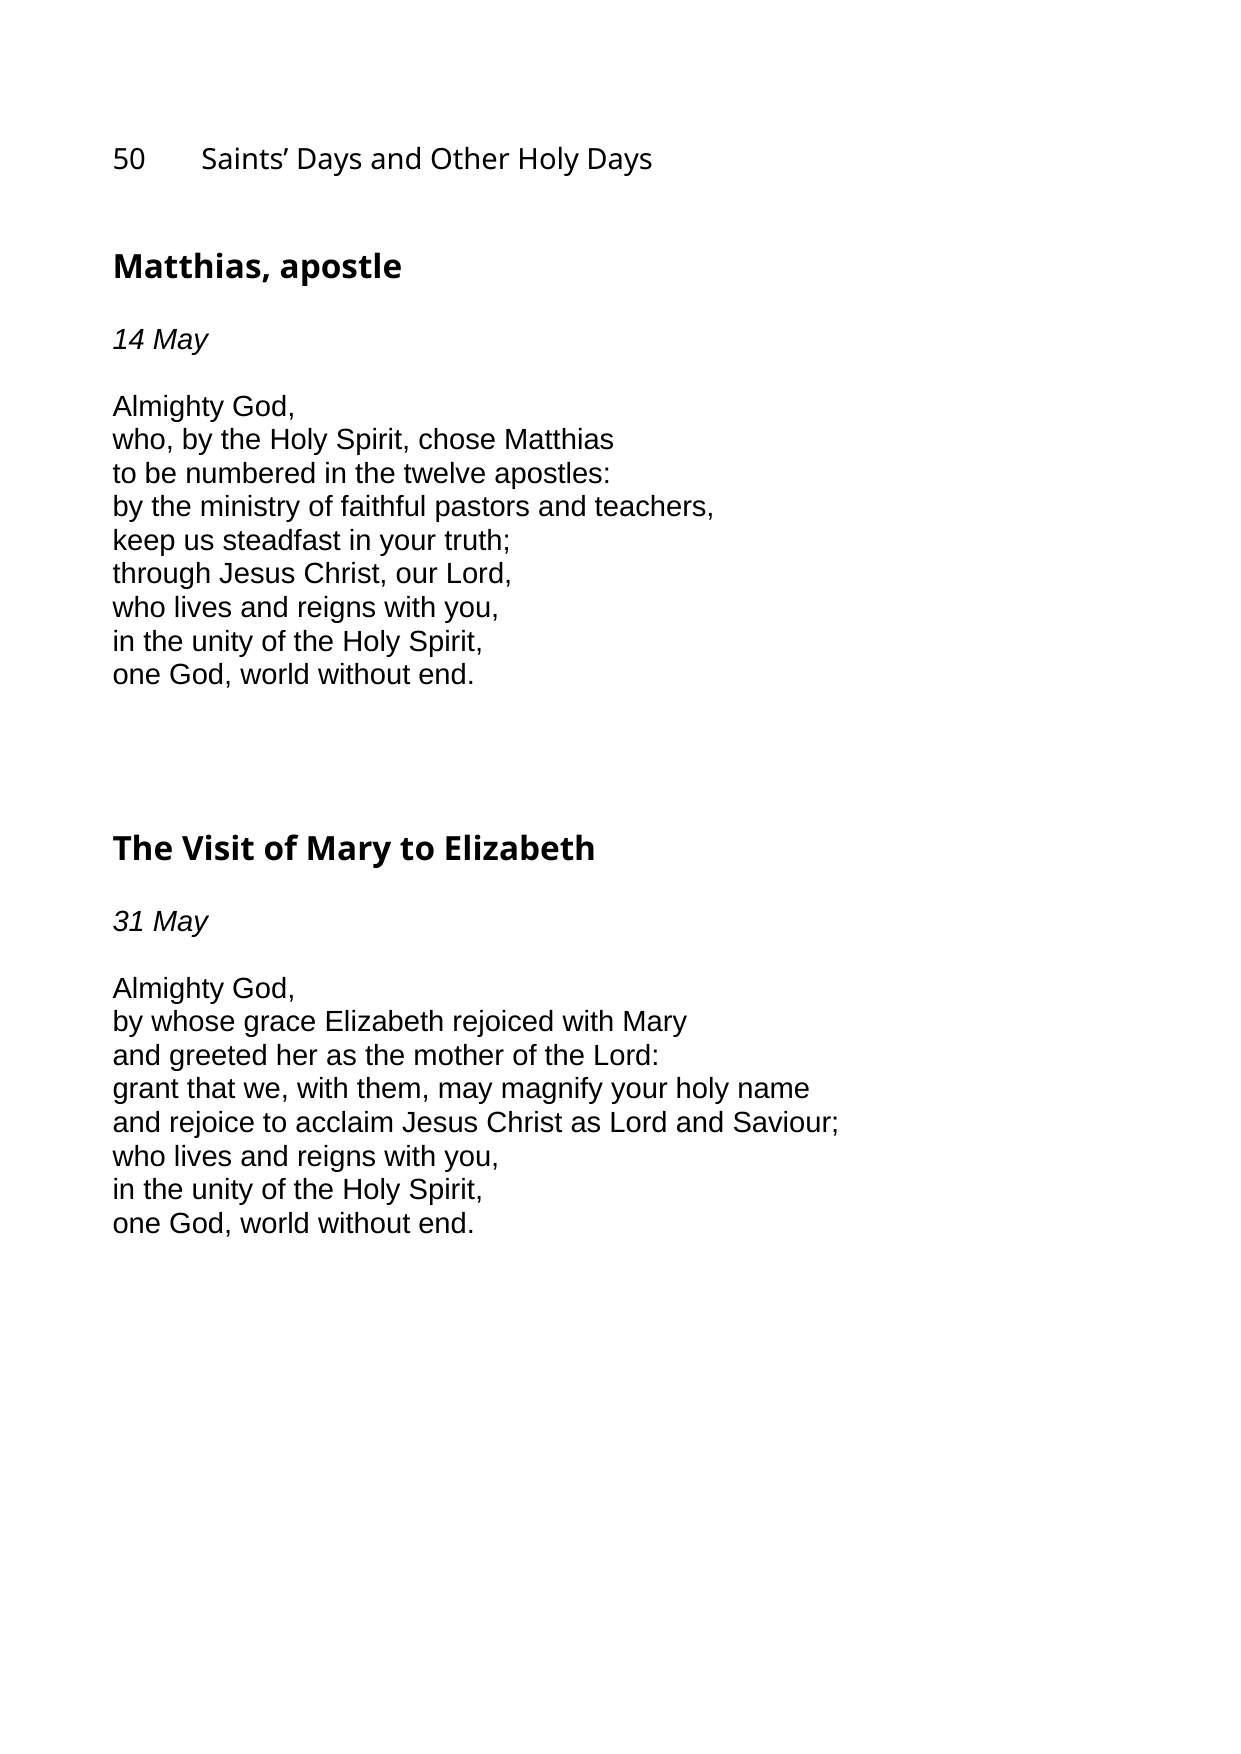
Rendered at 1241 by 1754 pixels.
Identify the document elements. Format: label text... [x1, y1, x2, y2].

text Almighty God, [112, 971, 1128, 1004]
text through Jesus Christ, our Lord, [112, 556, 1128, 590]
text in the unity of the Holy Spirit, [112, 623, 1128, 657]
text and greeted her as the mother of the Lord: [112, 1038, 1128, 1071]
text 31 May [112, 904, 1128, 937]
text Almighty God, [112, 389, 1128, 422]
text The Visit of Mary to Elizabeth [112, 825, 1128, 870]
text by whose grace Elizabeth rejoiced with Mary [112, 1004, 1128, 1038]
text in the unity of the Holy Spirit, [112, 1172, 1128, 1206]
text who lives and reigns with you, [112, 590, 1128, 623]
text to be numbered in the twelve apostles: [112, 456, 1128, 489]
text who lives and reigns with you, [112, 1138, 1128, 1172]
text and rejoice to acclaim Jesus Christ as Lord and Saviour; [112, 1105, 1128, 1138]
text one God, world without end. [112, 1206, 1128, 1239]
text who, by the Holy Spirit, chose Matthias [112, 422, 1128, 456]
text keep us steadfast in your truth; [112, 523, 1128, 556]
text Matthias, apostle [112, 243, 1128, 288]
text grant that we, with them, may magnify your holy name [112, 1071, 1128, 1105]
text by the ministry of faithful pastors and teachers, [112, 489, 1128, 523]
text 14 May [112, 322, 1128, 355]
text one God, world without end. [112, 657, 1128, 691]
